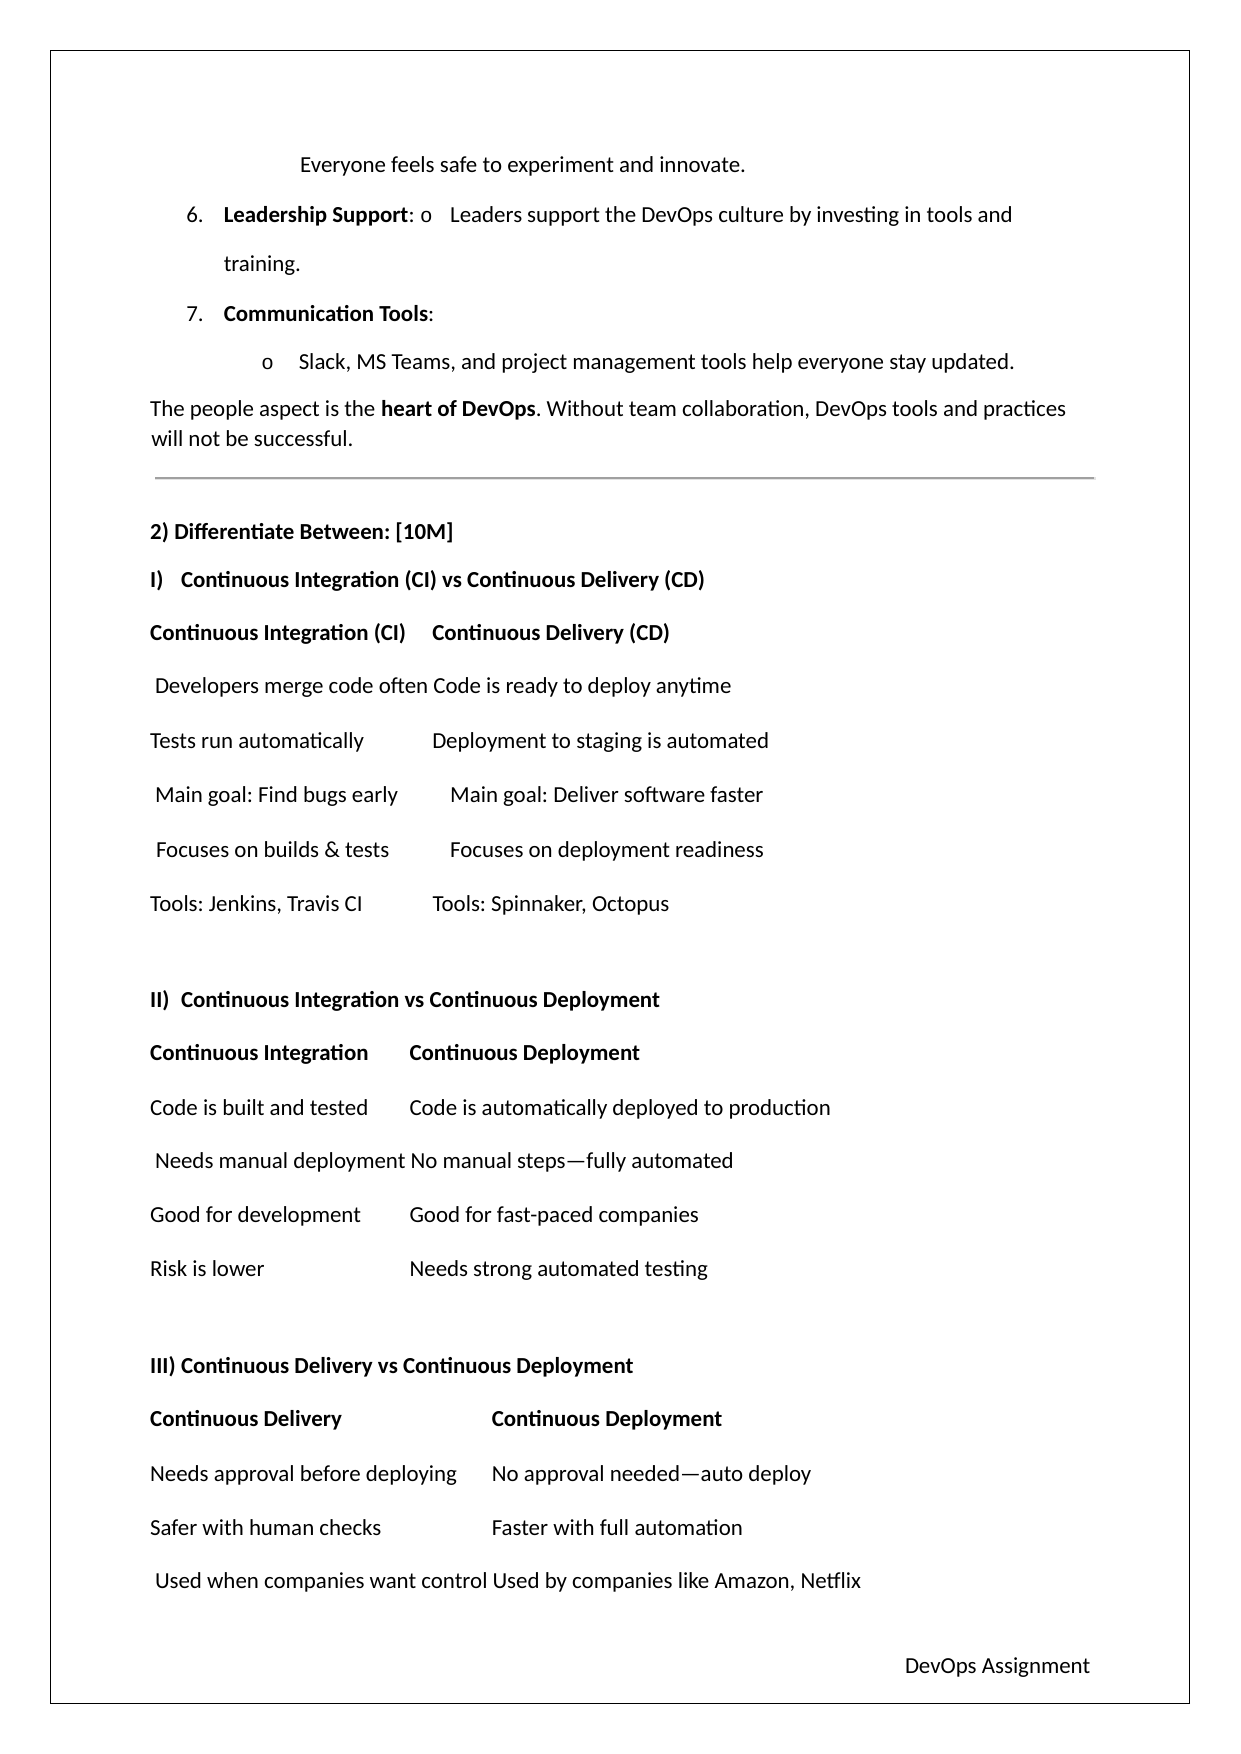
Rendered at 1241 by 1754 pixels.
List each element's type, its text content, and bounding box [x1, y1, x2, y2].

text Safer with human checks Faster with full automation [150, 1513, 1096, 1541]
text Continuous Delivery Continuous Deployment [150, 1404, 1096, 1432]
text Main goal: Find bugs early Main goal: Deliver software faster Focuses on builds & tests Focuses on deployment readiness [155, 780, 827, 863]
text Needs approval before deploying No approval needed—auto deploy [150, 1459, 1096, 1487]
text Everyone feels safe to experiment and innovate. [300, 150, 1093, 178]
text The people aspect is the heart of DevOps. Without team collaboration, DevOps tools and practices will not be successful. [150, 394, 1093, 452]
list Slack, MS Teams, and project management tools help everyone stay updated. [261, 347, 1093, 376]
list Continuous Delivery vs Continuous Deployment [150, 1351, 1096, 1379]
list Communication Tools: [186, 299, 1096, 327]
text Tests run automatically Deployment to staging is automated [150, 726, 1096, 754]
list Differentiate Between: [10M] [150, 517, 1096, 546]
list Continuous Integration (CI) vs Continuous Delivery (CD) [150, 566, 1096, 594]
list Continuous Integration vs Continuous Deployment [150, 986, 1096, 1013]
text Continuous Integration (CI) Continuous Delivery (CD) [150, 618, 1096, 647]
list Leadership Support: o Leaders support the DevOps culture by investing in tools and training. [186, 200, 1096, 277]
text Used when companies want control Used by companies like Amazon, Netflix [155, 1566, 1093, 1594]
text Continuous Integration Continuous Deployment [150, 1038, 1096, 1066]
text Risk is lower Needs strong automated testing [150, 1254, 1096, 1283]
text Code is built and tested Code is automatically deployed to production [150, 1093, 1096, 1121]
text Tools: Jenkins, Travis CI Tools: Spinnaker, Octopus [150, 889, 1096, 917]
text Developers merge code often Code is ready to deploy anytime [155, 672, 1093, 700]
text Needs manual deployment No manual steps—fully automated [155, 1146, 1093, 1174]
text Good for development Good for fast-paced companies [150, 1200, 1096, 1228]
